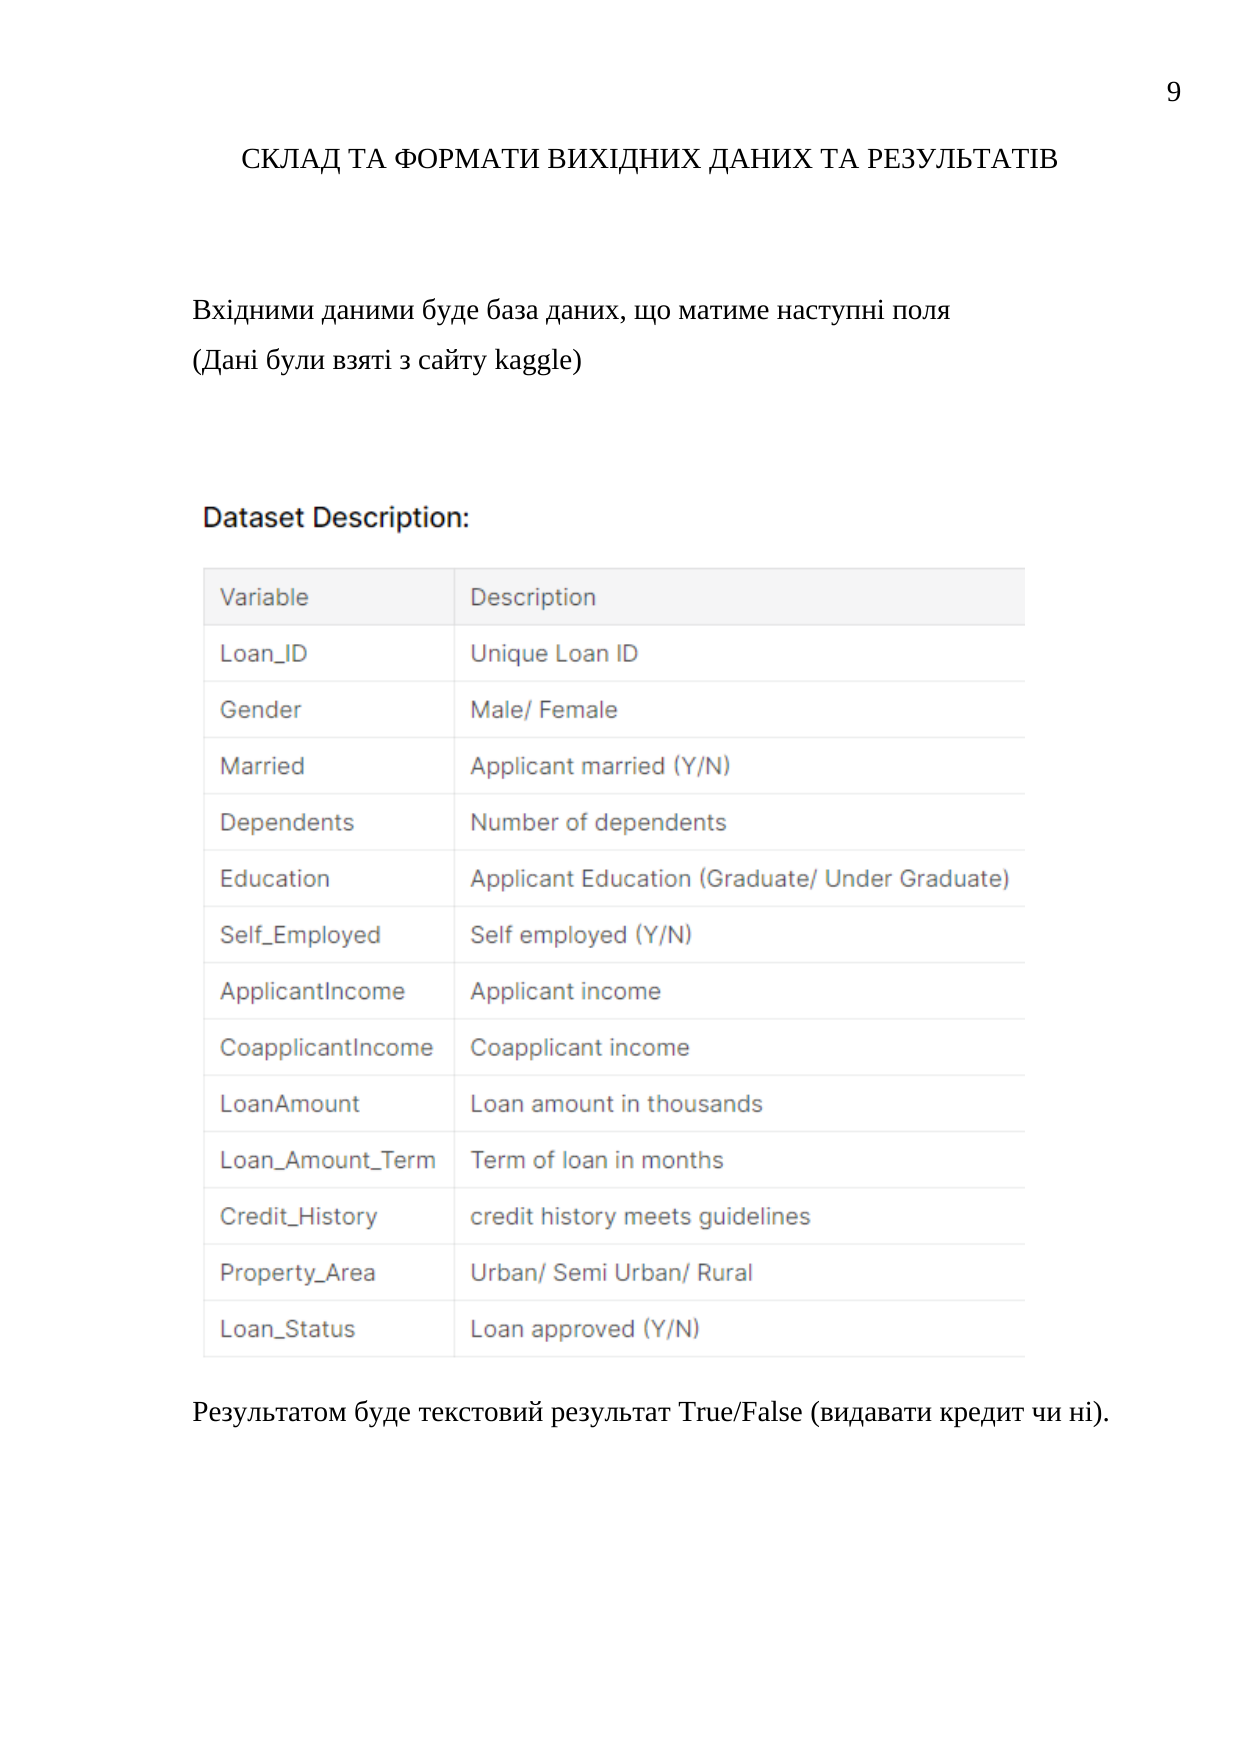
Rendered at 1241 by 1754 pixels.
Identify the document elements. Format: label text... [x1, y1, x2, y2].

text Вхідними даними буде база даних, що матиме наступні поля [118, 292, 1181, 325]
text Результатом буде текстовий результат True/False (видавати кредит чи ні). [118, 1394, 1181, 1428]
picture [192, 493, 1025, 1378]
text (Дані були взяті з сайту kaggle) [118, 342, 1181, 376]
subtitle СКЛАД ТА ФОРМАТИ ВИХІДНИХ ДАНИХ ТА РЕЗУЛЬТАТІВ [118, 141, 1181, 174]
